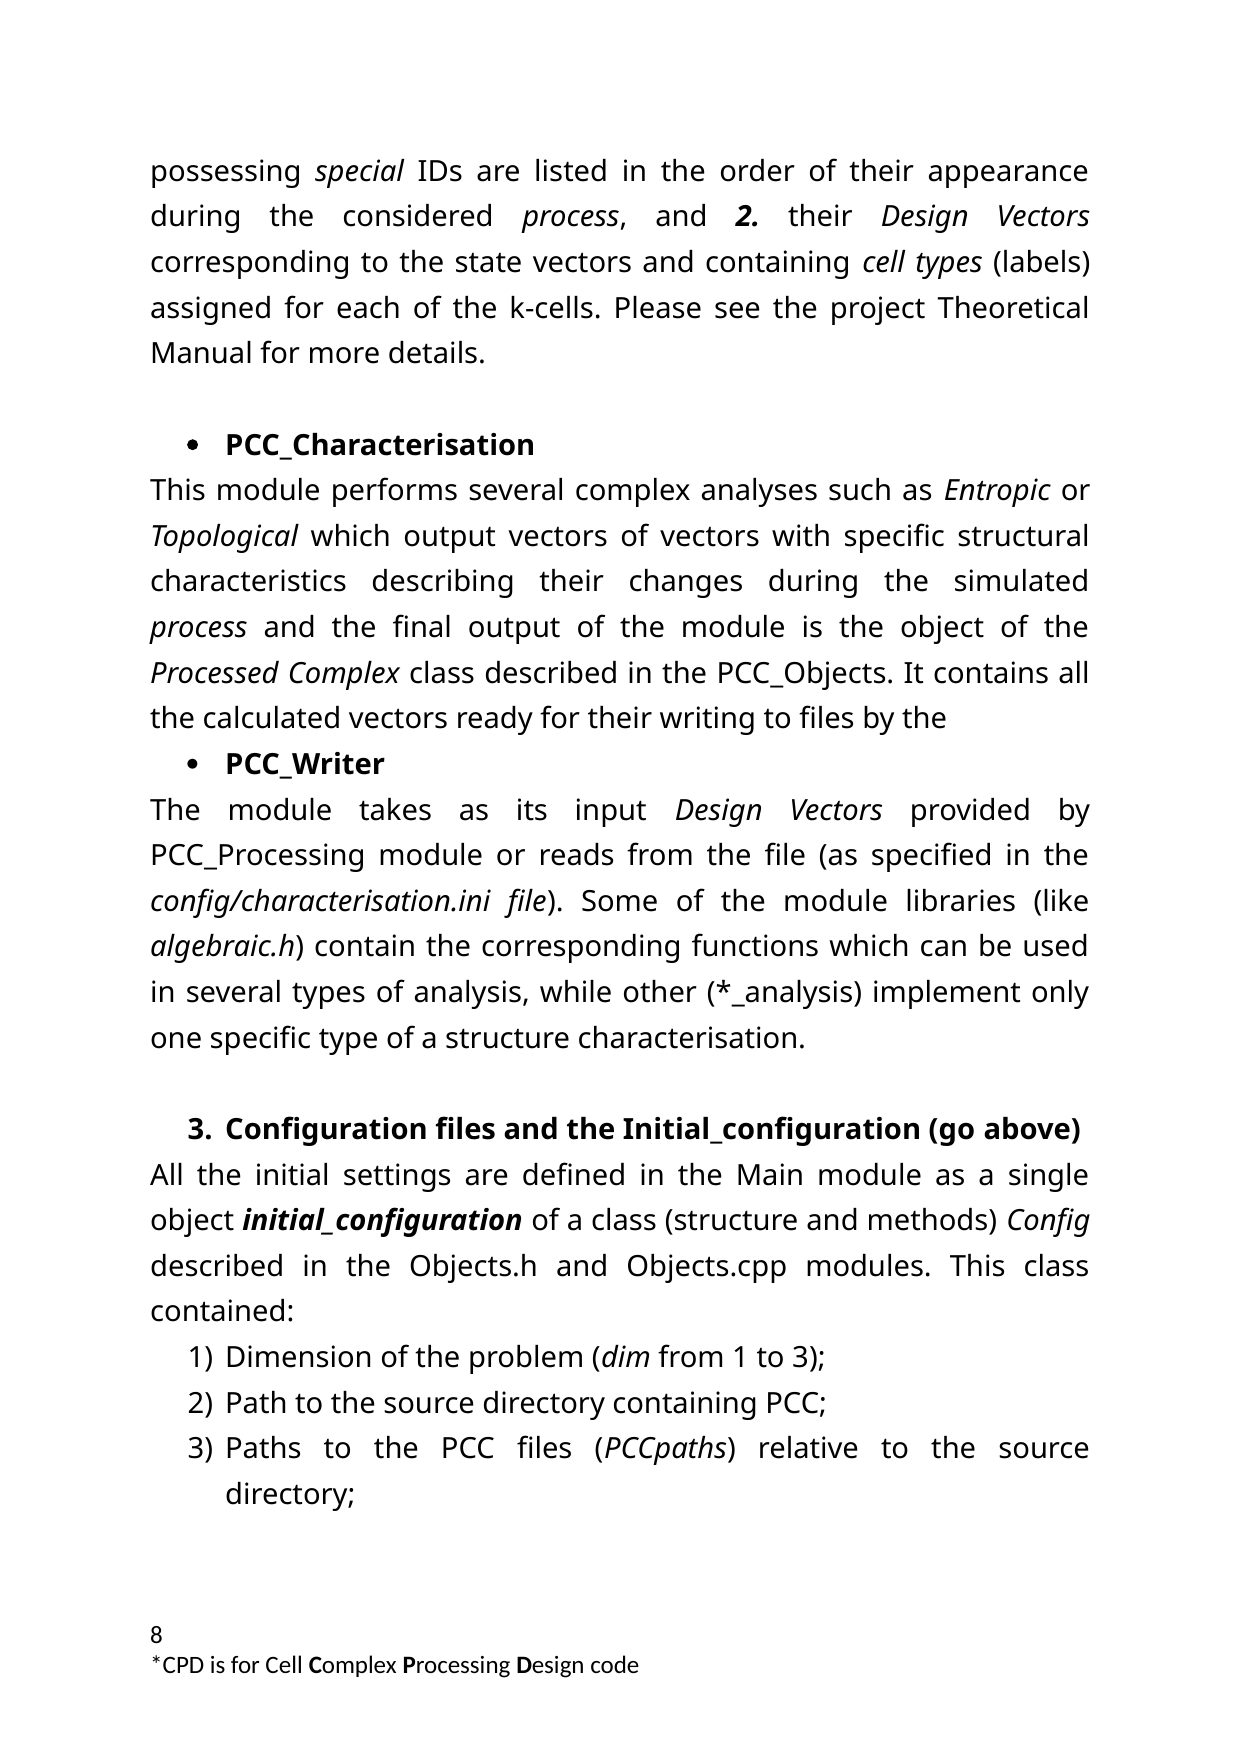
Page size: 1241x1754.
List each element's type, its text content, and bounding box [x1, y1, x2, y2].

list Configuration files and the Initial_configuration (go above) [187, 1108, 1090, 1148]
list PCC_Characterisation [187, 424, 1090, 463]
list Paths to the PCC files (PCCpaths) relative to the source directory; [187, 1427, 1090, 1513]
text This module performs several complex analyses such as Entropic or Topological which output vectors of vectors with specific structural characteristics describing their changes during the simulated process and the final output of the module is the object of the Processed Complex class described in the PCC_Objects. It contains all the calculated vectors ready for their writing to files by the [150, 469, 1090, 737]
list Dimension of the problem (dim from 1 to 3); [187, 1336, 1090, 1376]
list Path to the source directory containing PCC; [187, 1382, 1090, 1422]
list PCC_Writer [187, 743, 1090, 783]
text The module takes as its input Design Vectors provided by PCC_Processing module or reads from the file (as specified in the config/characterisation.ini file). Some of the module libraries (like algebraic.h) contain the corresponding functions which can be used in several types of analysis, while other (*_analysis) implement only one specific type of a structure characterisation. [150, 789, 1090, 1057]
text All the initial settings are defined in the Main module as a single object initial_configuration of a class (structure and methods) Config described in the Objects.h and Objects.cpp modules. This class contained: [150, 1154, 1090, 1330]
